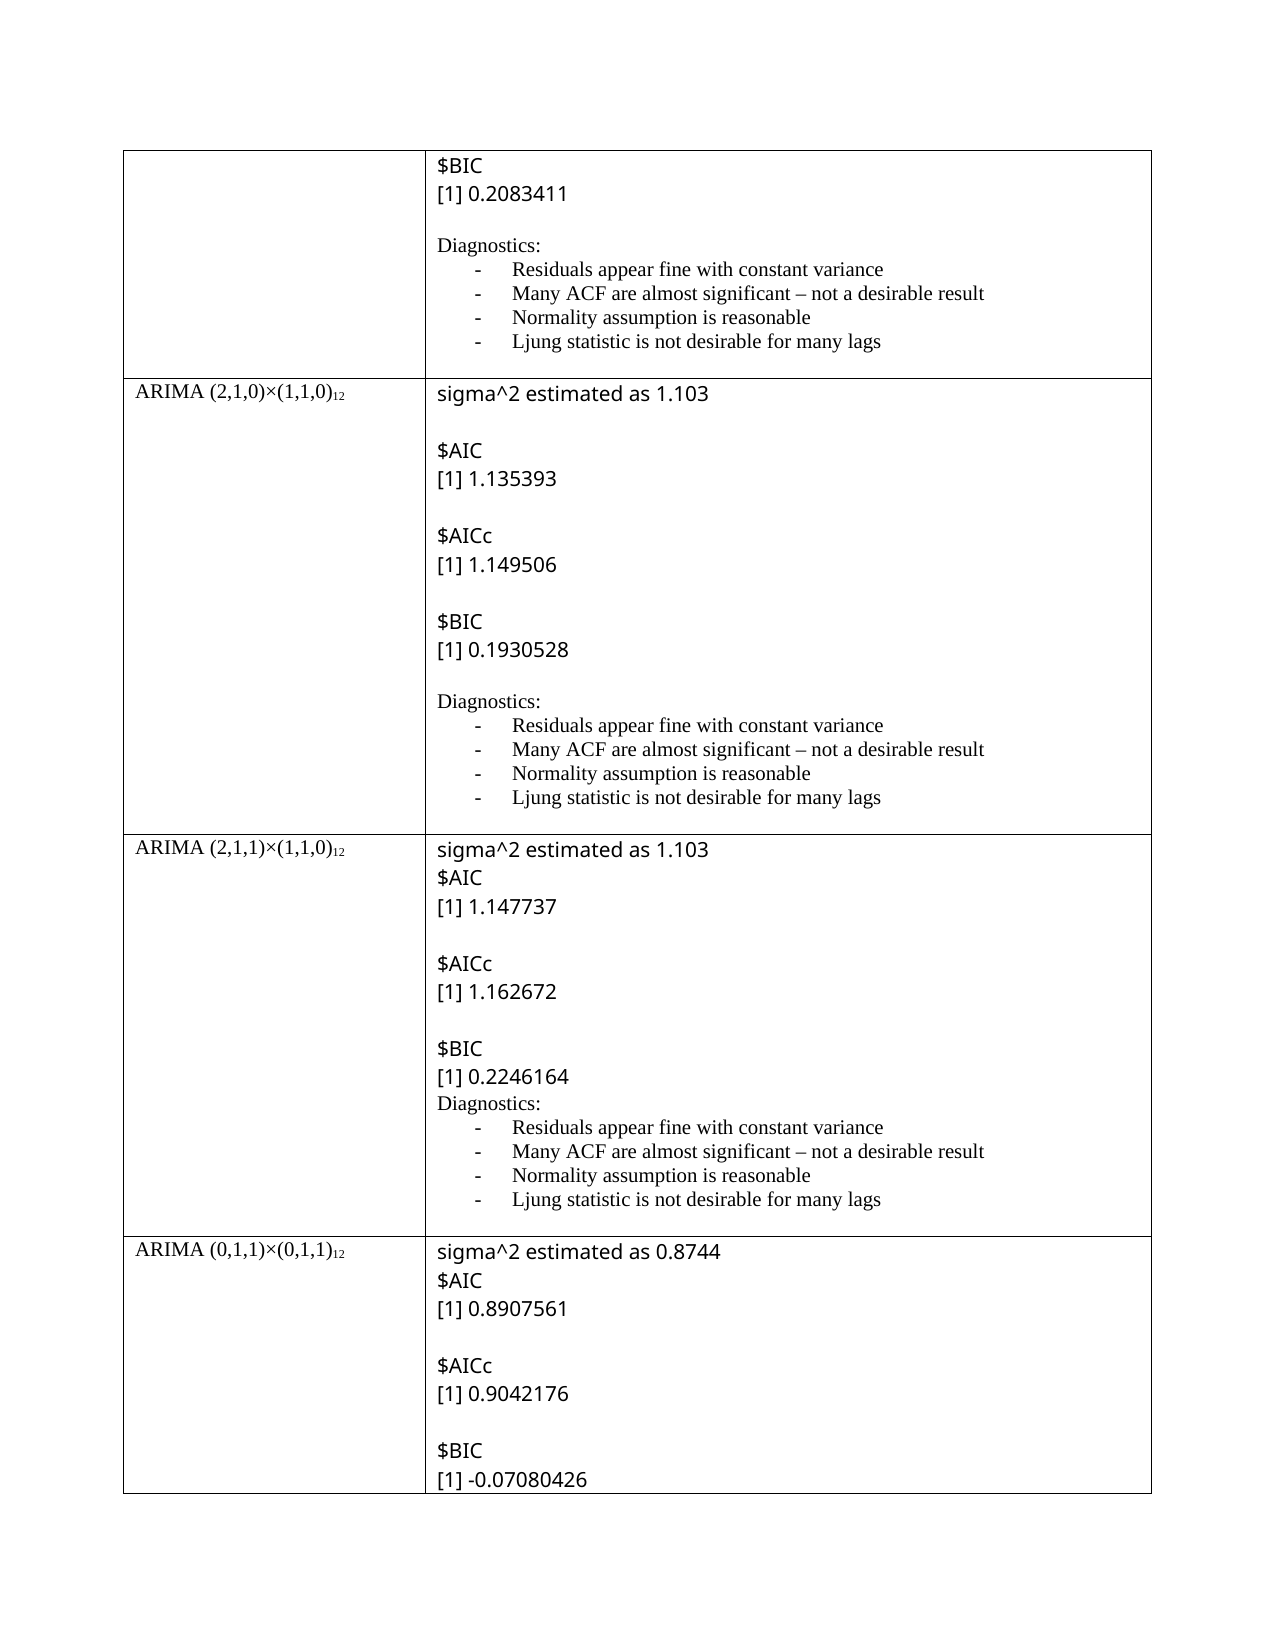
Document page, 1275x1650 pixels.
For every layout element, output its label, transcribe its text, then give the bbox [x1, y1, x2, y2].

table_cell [426, 151, 1151, 378]
table_cell sigma^2 estimated as 1.103 $AIC [1] 1.147737 $AICc [1] 1.162672 $BIC [1] 0.2246164 Diagnostics: Residuals appear fine with constant variance Many ACF are almost significant – not a desirable result Normality assumption is reasonable Ljung statistic is not desirable for many lags [426, 835, 1151, 1236]
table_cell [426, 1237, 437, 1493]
table_cell sigma^2 estimated as 1.103 $AIC [1] 1.135393 $AICc [1] 1.149506 $BIC [1] 0.1930528 Diagnostics: Residuals appear fine with constant variance Many ACF are almost significant – not a desirable result Normality assumption is reasonable Ljung statistic is not desirable for many lags [426, 379, 1151, 834]
table_cell ARIMA (2,1,0)×(1,1,0)12 [124, 379, 425, 834]
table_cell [124, 1237, 425, 1493]
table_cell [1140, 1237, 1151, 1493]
table_cell ARIMA (2,1,1)×(1,1,0)12 [124, 835, 425, 1236]
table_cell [124, 151, 425, 378]
